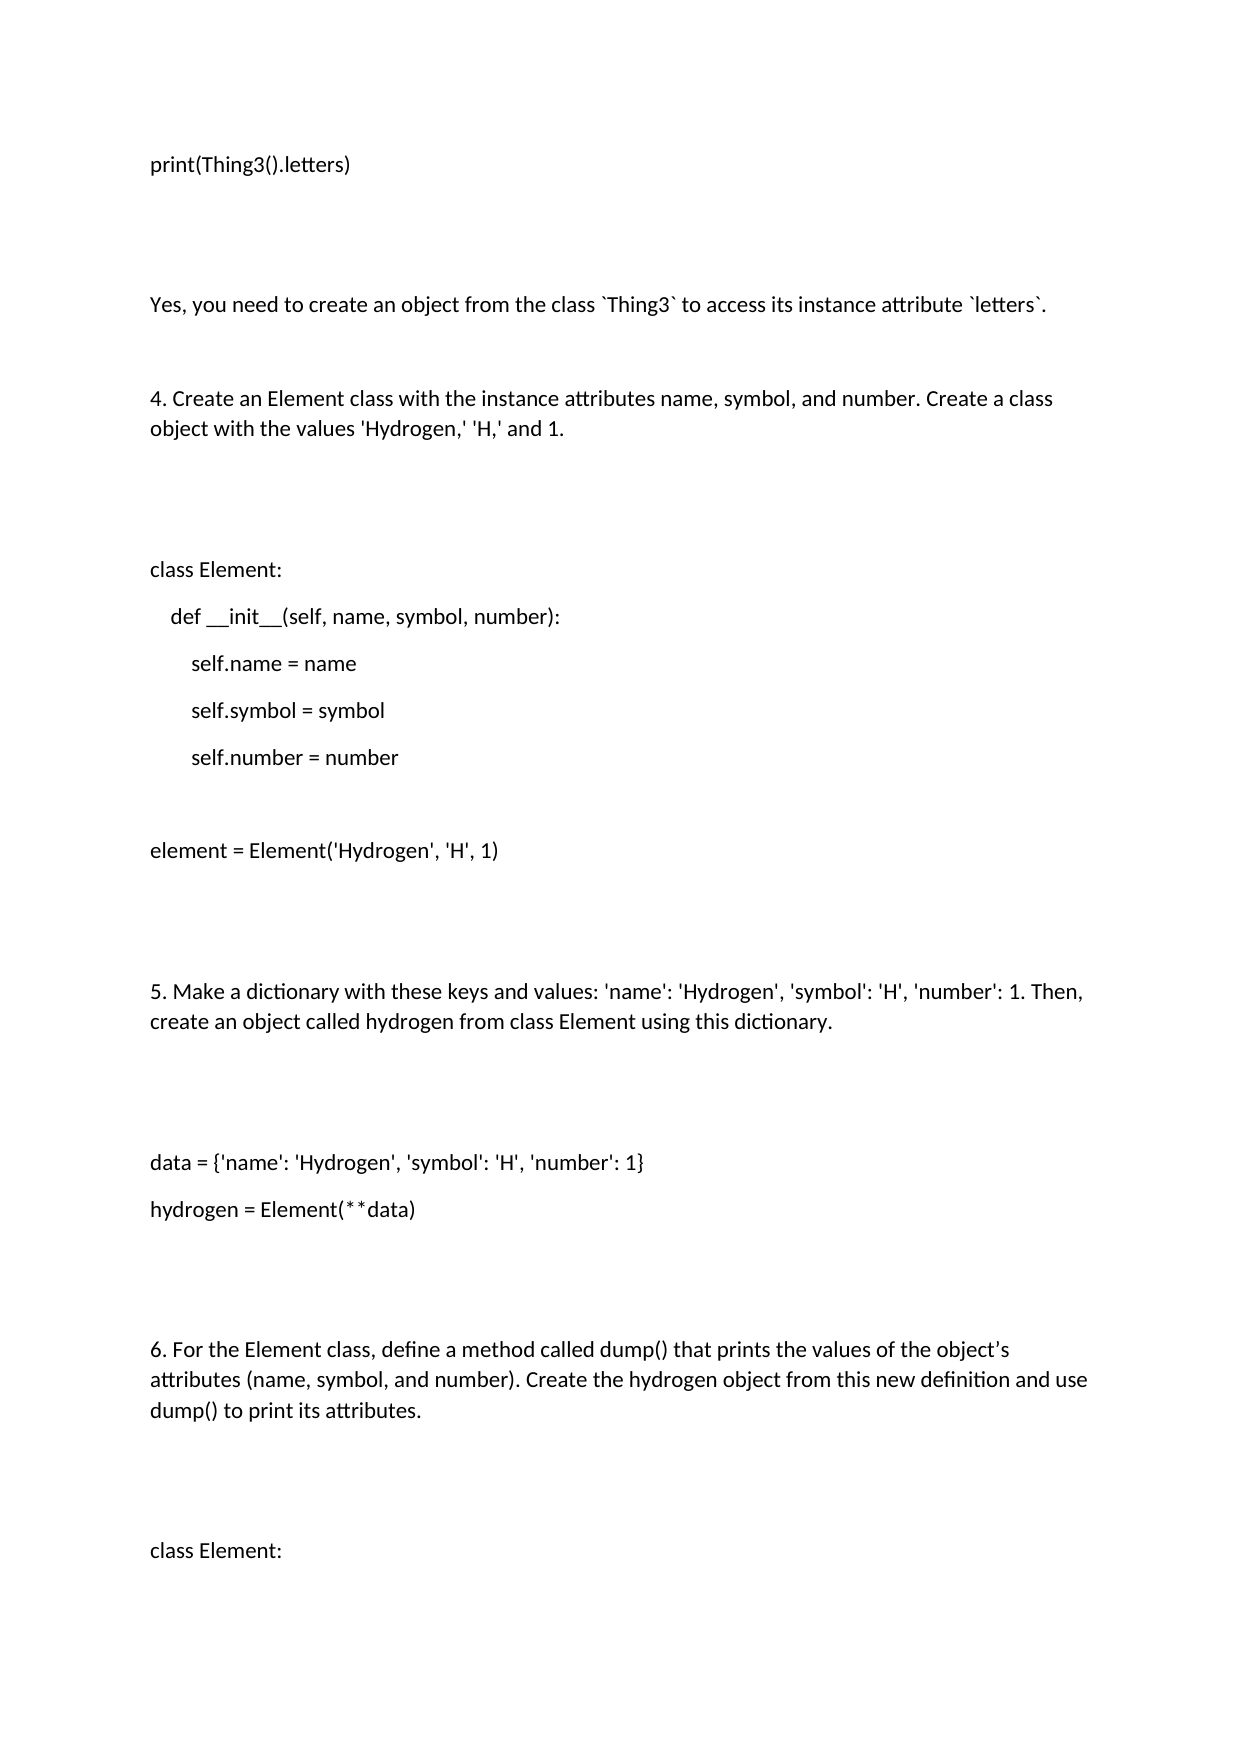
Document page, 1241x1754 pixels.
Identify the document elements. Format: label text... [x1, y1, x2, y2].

text class Element: [150, 1536, 1090, 1564]
text self.symbol = symbol [150, 696, 1090, 724]
text self.name = name [150, 649, 1090, 677]
text class Element: [150, 555, 1090, 583]
text 6. For the Element class, define a method called dump() that prints the values of the object’s attributes (name, symbol, and number). Create the hydrogen object from this new definition and use dump() to print its attributes. [150, 1335, 1090, 1424]
text print(Thing3().letters) [150, 150, 1090, 178]
text hydrogen = Element(**data) [150, 1195, 1090, 1223]
text def __init__(self, name, symbol, number): [150, 602, 1090, 630]
text element = Element('Hydrogen', 'H', 1) [150, 836, 1090, 864]
text 4. Create an Element class with the instance attributes name, symbol, and number. Create a class object with the values 'Hydrogen,' 'H,' and 1. [150, 384, 1090, 443]
text Yes, you need to create an object from the class `Thing3` to access its instance attribute `letters`. [150, 291, 1090, 319]
text self.number = number [150, 743, 1090, 771]
text data = {'name': 'Hydrogen', 'symbol': 'H', 'number': 1} [150, 1148, 1090, 1176]
text 5. Make a dictionary with these keys and values: 'name': 'Hydrogen', 'symbol': 'H', 'number': 1. Then, create an object called hydrogen from class Element using this dictionary. [150, 977, 1090, 1035]
